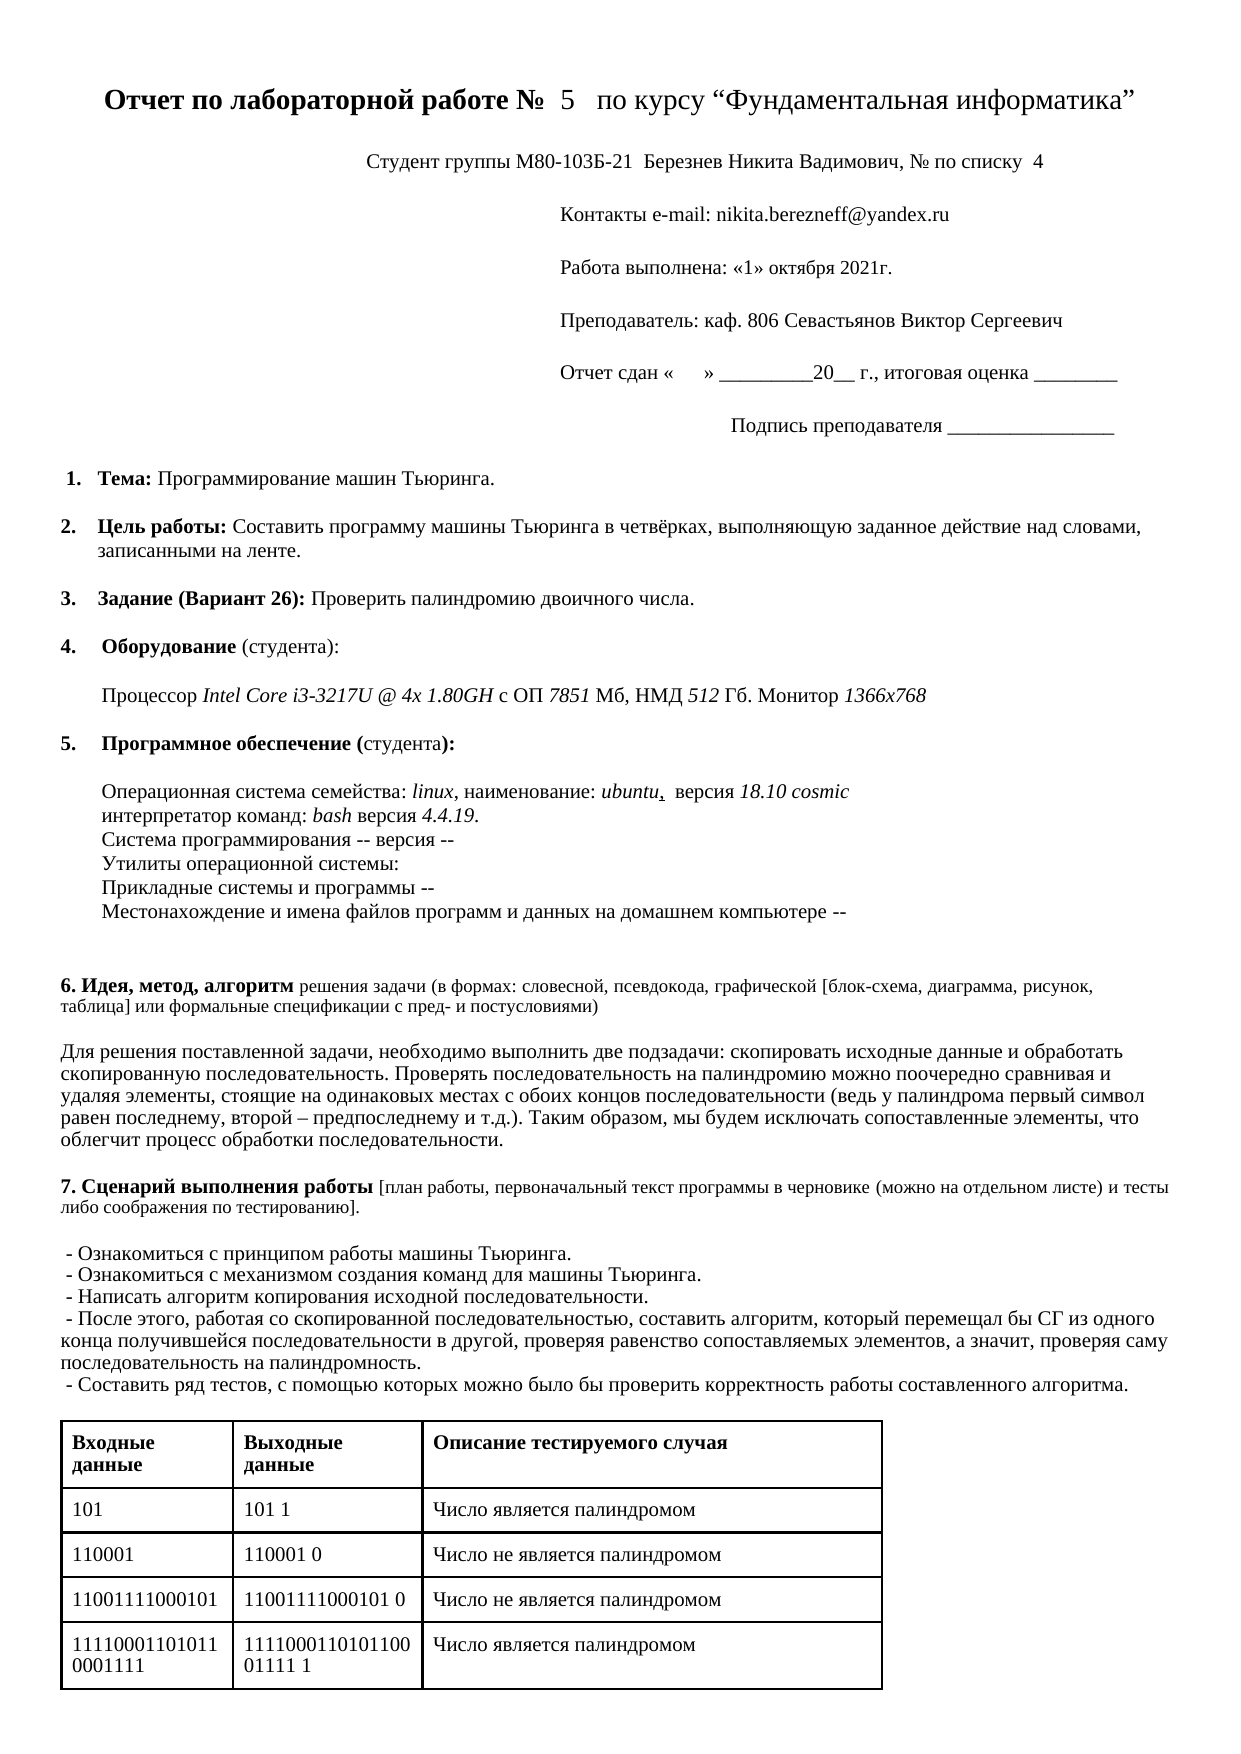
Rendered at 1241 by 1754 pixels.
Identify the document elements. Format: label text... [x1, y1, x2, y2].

text 6. Идея, метод, алгоритм решения задачи (в формах: словесной, псевдокода, графической [блок-схема, диаграмма, рисунок, таблица] или формальные спецификации с пред- и постусловиями) [60, 974, 1146, 1016]
text - Написать алгоритм копирования исходной последовательности. [60, 1286, 1171, 1308]
table_cell 110001 0 [234, 1534, 421, 1576]
text Подпись преподавателя ________________ [731, 413, 1171, 437]
table_cell 111100011010110001111 1 [234, 1623, 421, 1688]
table_cell Число является палиндромом [424, 1623, 881, 1688]
table_header Выходные данные [234, 1422, 421, 1487]
table_header Входные данные [63, 1422, 232, 1487]
text Процессор Intel Core i3-3217U @ 4x 1.80GH с ОП 7851 Мб, НМД 512 Гб. Монитор 1366x768 [101, 682, 1171, 707]
text Утилиты операционной системы: [101, 851, 1171, 875]
text Студент группы М80-103Б-21 Березнев Никита Вадимович, № по списку 4 [366, 149, 1171, 173]
text - Составить ряд тестов, с помощью которых можно было бы проверить корректность работы составленного алгоритма. [60, 1374, 1171, 1396]
text Местонахождение и имена файлов программ и данных на домашнем компьютере -- [101, 899, 1171, 923]
table_cell Число не является палиндромом [424, 1578, 881, 1621]
text интерпретатор команд: bash версия 4.4.19. [101, 803, 1171, 827]
list Программное обеспечение (студента): [60, 731, 1171, 755]
table_cell 110001 [63, 1534, 232, 1576]
text - Ознакомиться с механизмом создания команд для машины Тьюринга. [60, 1264, 1171, 1286]
text Прикладные системы и программы -- [101, 875, 1171, 899]
text Преподаватель: каф. 806 Севастьянов Виктор Сергеевич [560, 307, 1171, 332]
text Контакты e-mail: nikita.berezneff@yandex.ru [560, 202, 1171, 226]
table_cell 101 1 [234, 1489, 421, 1531]
text Работа выполнена: «1» октября 2021г. [560, 255, 1171, 279]
table_header Описание тестируемого случая [424, 1422, 881, 1487]
table_cell Число является палиндромом [424, 1489, 881, 1531]
list Задание (Вариант 26): Проверить палиндромию двоичного числа. [60, 586, 1171, 610]
text Для решения поставленной задачи, необходимо выполнить две подзадачи: скопировать исходные данные и обработать скопированную последовательность. Проверять последовательность на палиндромию можно поочередно сравнивая и удаляя элементы, стоящие на одинаковых местах с обоих концов последовательности (ведь у палиндрома первый символ равен последнему, второй – предпоследнему и т.д.). Таким образом, мы будем исключать сопоставленные элементы, что облегчит процесс обработки последовательности. [60, 1041, 1171, 1151]
table_cell 11001111000101 0 [234, 1578, 421, 1621]
table_cell 101 [63, 1489, 232, 1531]
text Операционная система семейства: linux, наименование: ubuntu, версия 18.10 cosmic [101, 779, 1171, 803]
table_cell Число не является палиндромом [424, 1534, 881, 1576]
list Тема: Программирование машин Тьюринга. [66, 466, 1171, 490]
text Система программирования -- версия -- [101, 827, 1171, 851]
text - После этого, работая со скопированной последовательностью, составить алгоритм, который перемещал бы СГ из одного конца получившейся последовательности в другой, проверяя равенство сопоставляемых элементов, а значит, проверяя саму последовательность на палиндромность. [60, 1308, 1171, 1374]
table_cell 111100011010110001111 [63, 1623, 232, 1688]
text 7. Сценарий выполнения работы [план работы, первоначальный текст программы в черновике (можно на отдельном листе) и тесты либо соображения по тестированию]. [60, 1176, 1171, 1217]
list Цель работы: Составить программу машины Тьюринга в четвёрках, выполняющую заданное действие над словами, записанными на ленте. [60, 514, 1171, 562]
table_cell 11001111000101 [63, 1578, 232, 1621]
text - Ознакомиться с принципом работы машины Тьюринга. [60, 1242, 1171, 1264]
text Отчет сдан « » _________20__ г., итоговая оценка ________ [560, 360, 1171, 384]
text Отчет по лабораторной работе № 5 по курсу “Фундаментальная информатика” [60, 82, 1171, 116]
list Оборудование (студента): [60, 634, 1171, 658]
